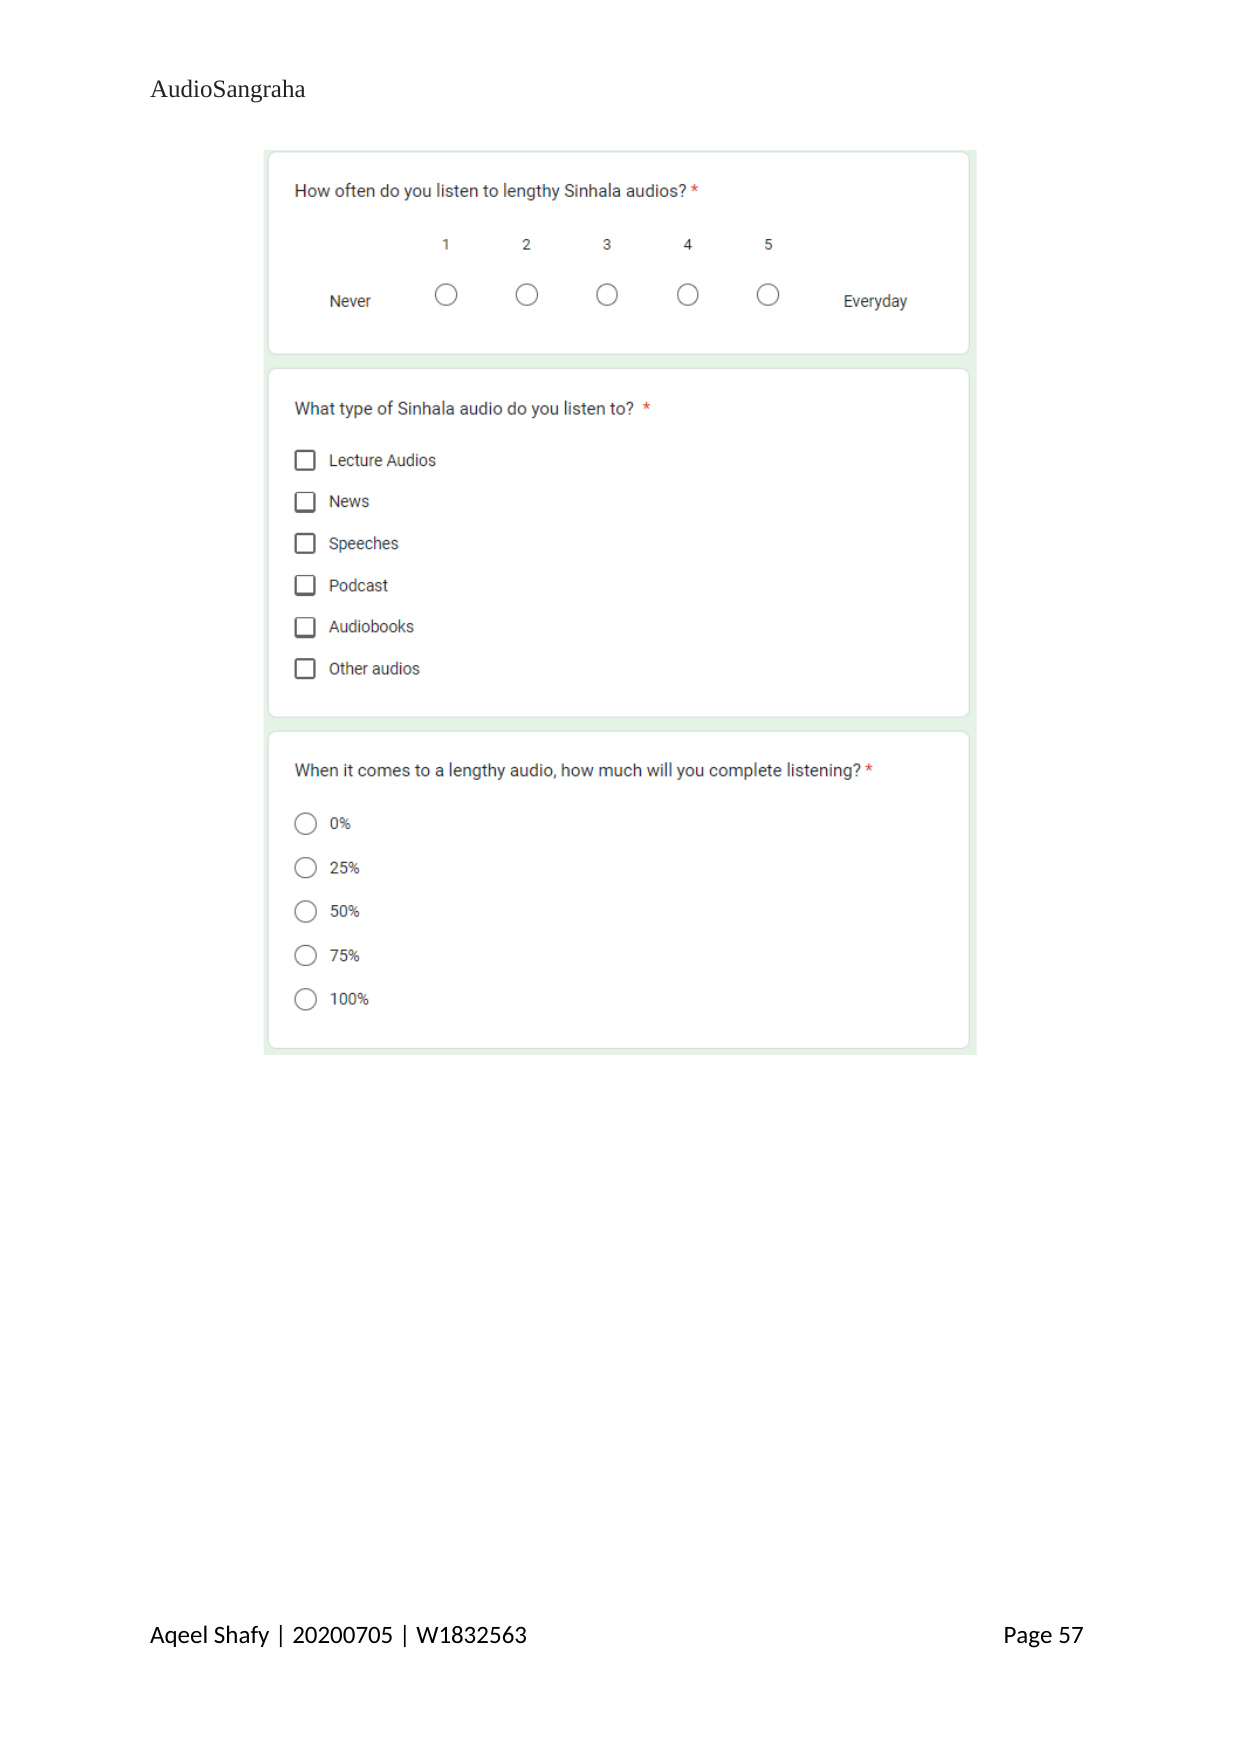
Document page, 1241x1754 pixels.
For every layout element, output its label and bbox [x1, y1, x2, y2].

picture [263, 150, 977, 1055]
